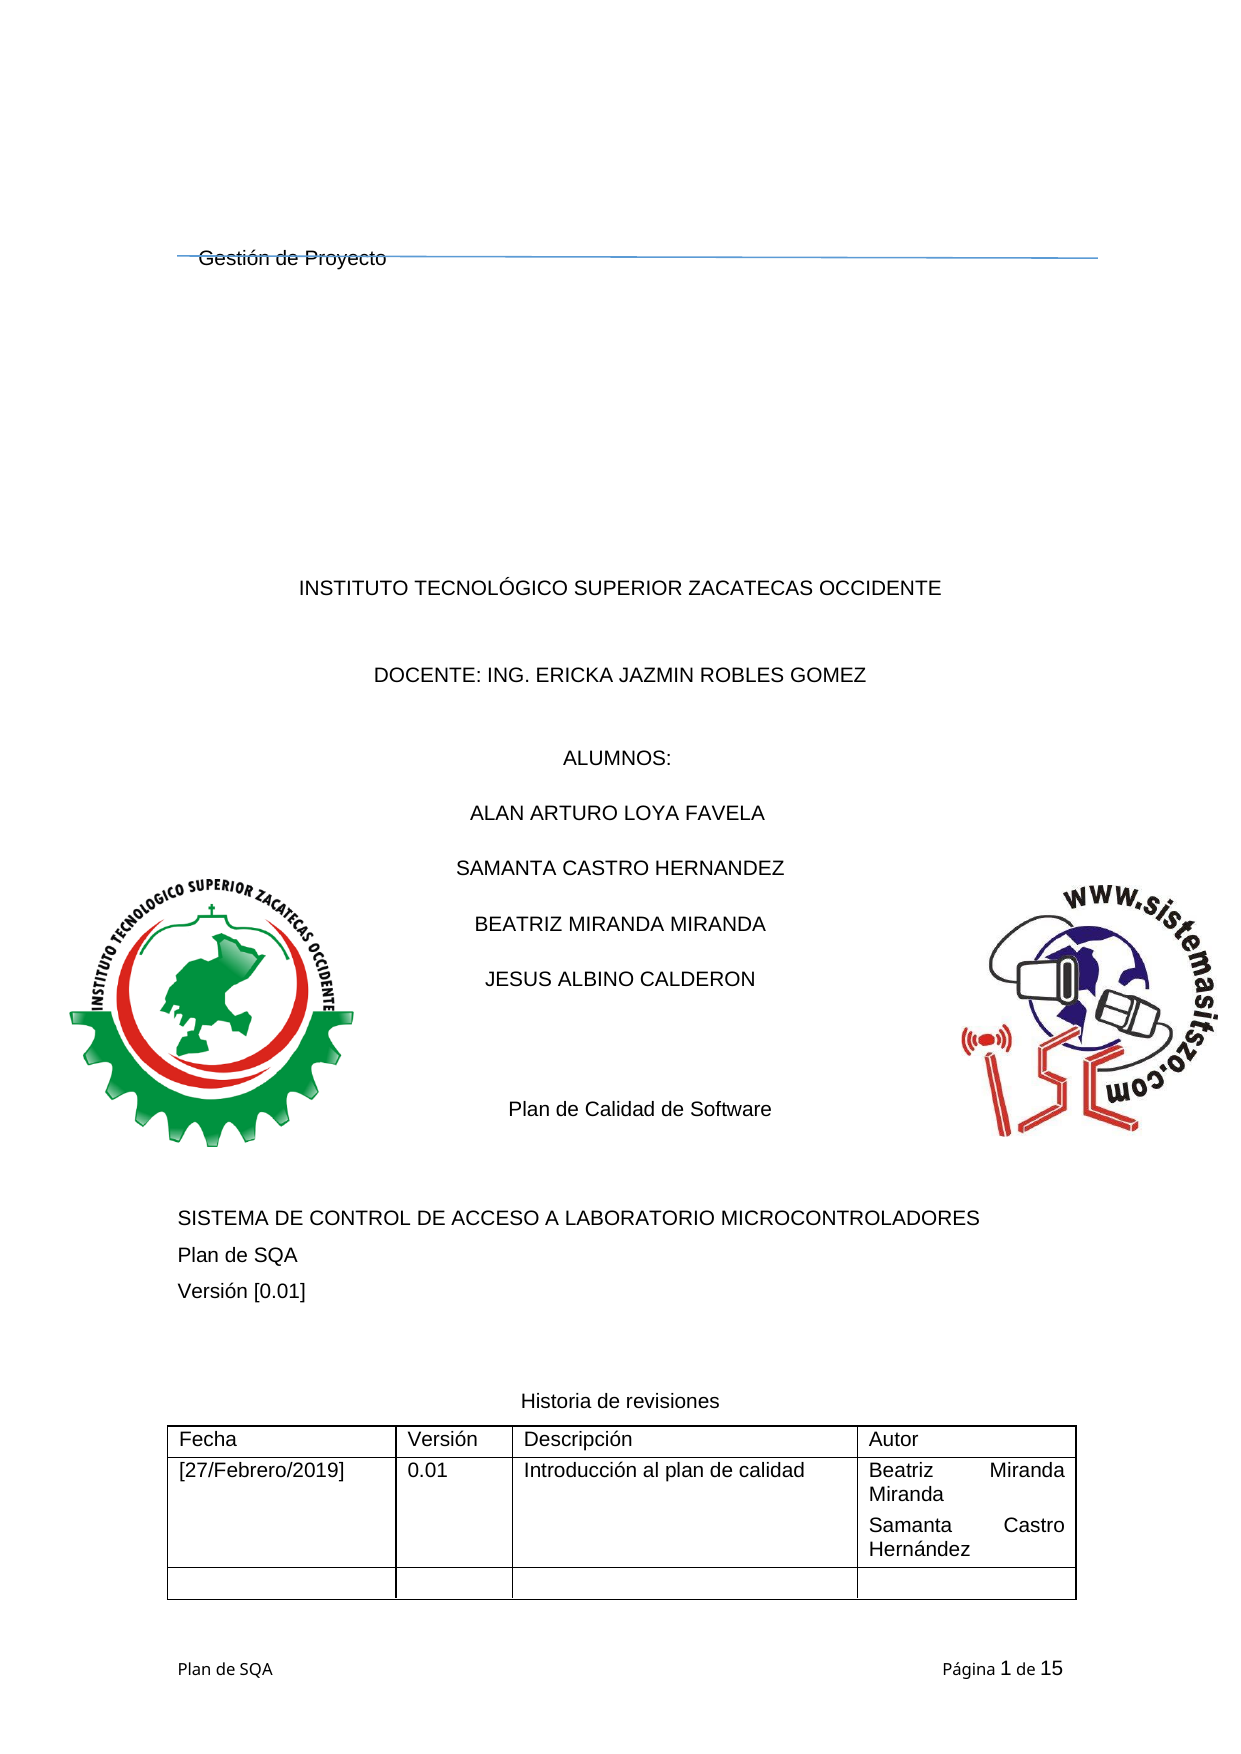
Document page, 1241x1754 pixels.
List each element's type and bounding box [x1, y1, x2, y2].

table_header [397, 1427, 512, 1457]
table_header [168, 1427, 395, 1457]
picture [249, 257, 255, 264]
table_cell [168, 1568, 395, 1598]
picture [69, 879, 354, 1147]
picture [177, 147, 1065, 257]
table_cell [397, 1458, 512, 1567]
table_cell [513, 1568, 857, 1598]
table_header [858, 1427, 1075, 1457]
table_cell [397, 1568, 512, 1598]
table_cell [858, 1458, 1075, 1567]
table_cell [513, 1458, 857, 1567]
picture [177, 257, 1065, 369]
table_cell [858, 1568, 1075, 1598]
picture [961, 885, 1218, 1137]
table_header [513, 1427, 857, 1457]
table_cell [168, 1458, 395, 1567]
